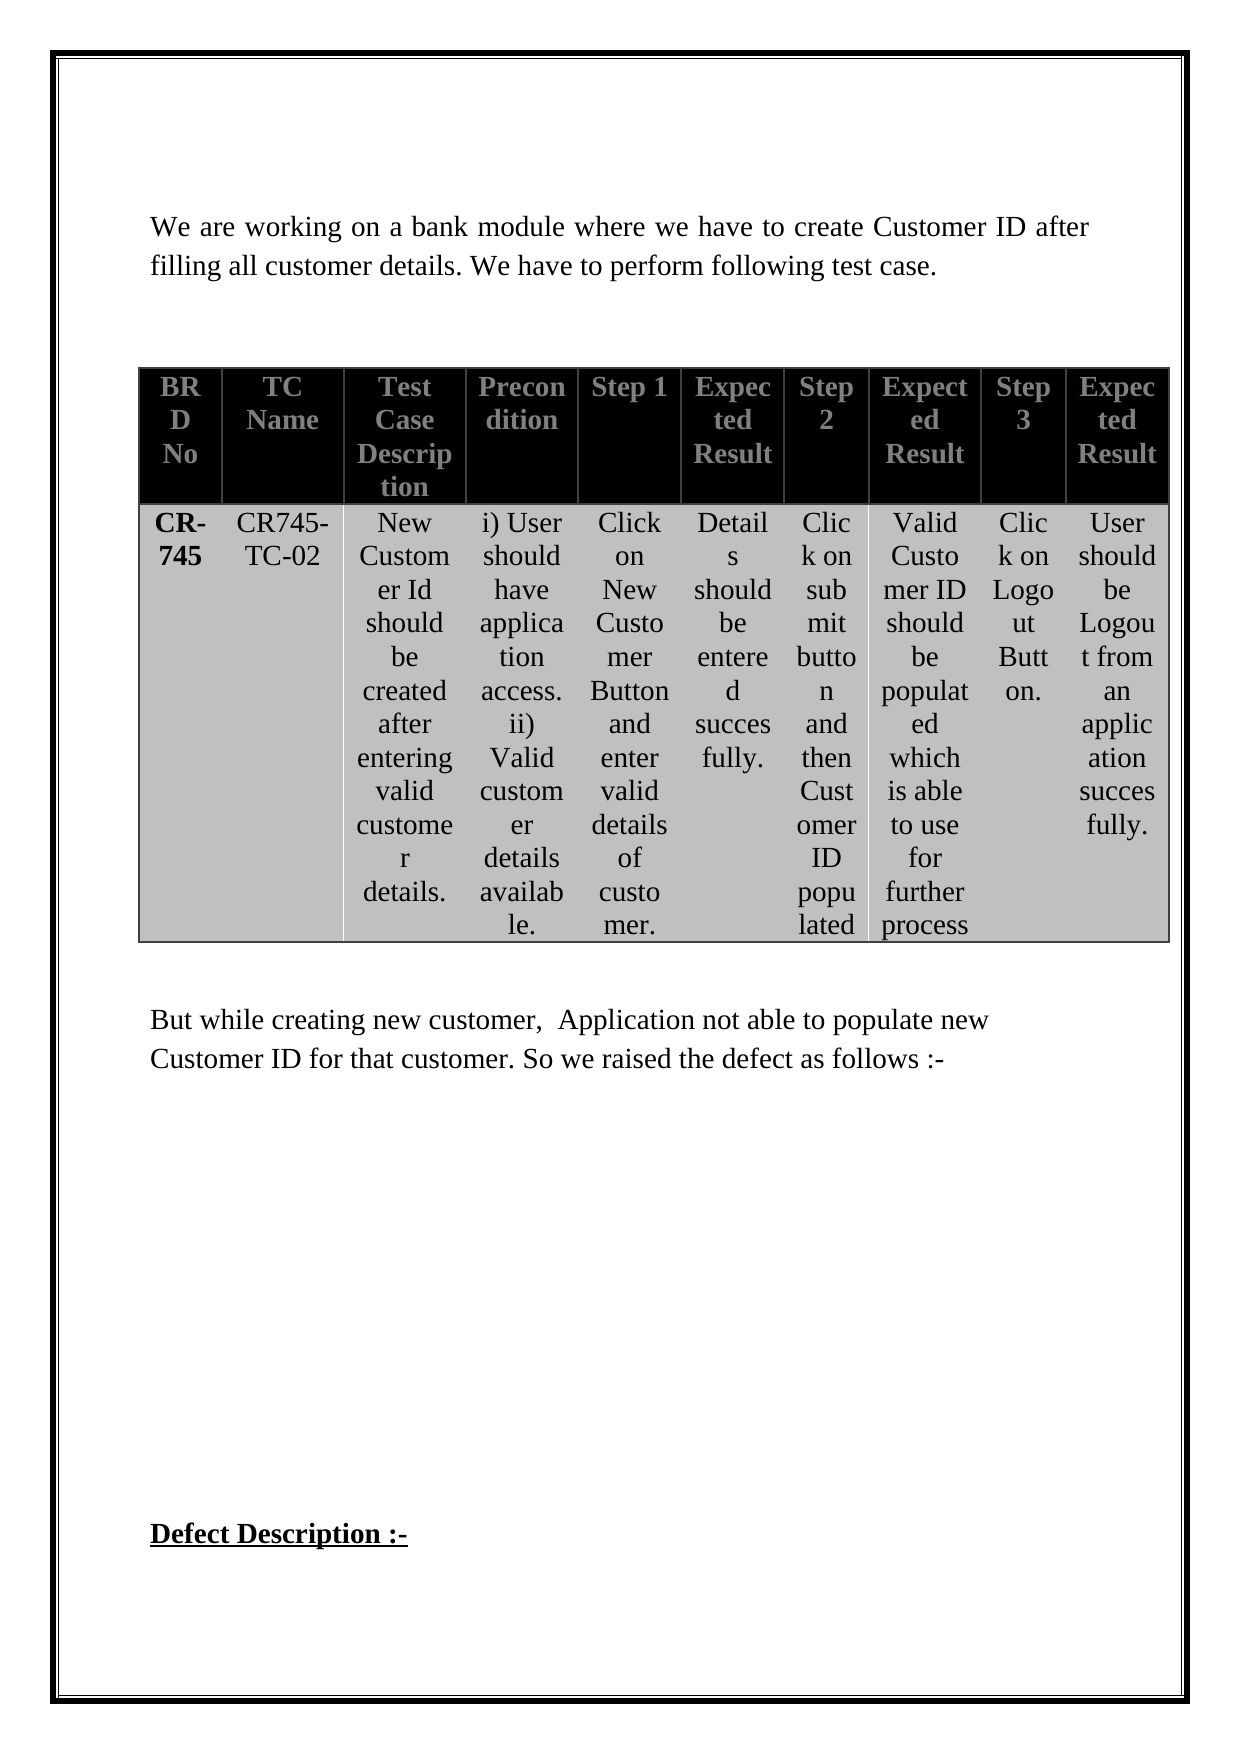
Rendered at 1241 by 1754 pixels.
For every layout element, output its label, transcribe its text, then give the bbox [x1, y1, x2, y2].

table_header Expected Result [870, 369, 980, 503]
table_cell Click on New Customer Button and enter valid details of customer. [578, 505, 681, 941]
table_header Precondition [467, 369, 577, 503]
table_header Step 2 [785, 369, 868, 503]
text But while creating new customer, Application not able to populate new Customer ID for that customer. So we raised the defect as follows :- [150, 1002, 1090, 1074]
table_cell Click on submit button and then Customer ID populated [784, 505, 868, 941]
table_header Expected Result [682, 369, 783, 503]
table_header TC Name [223, 369, 343, 503]
table_header Step 1 [579, 369, 680, 503]
table_cell Details should be entered succesfully. [681, 505, 784, 941]
table_header Test Case Description [345, 369, 465, 503]
table_cell User should be Logout from an application succesfully. [1066, 505, 1168, 941]
table_header Step 3 [982, 369, 1065, 503]
table_cell Click on Logout Button. [981, 505, 1066, 941]
table_header BRD No [140, 369, 221, 503]
text Defect Description :- [150, 1516, 1090, 1549]
table_cell i) User should have application access. ii) Valid customer details available. [466, 505, 578, 941]
table_cell CR-745 [140, 505, 222, 941]
text We are working on a bank module where we have to create Customer ID after filling all customer details. We have to perform following test case. [150, 209, 1090, 281]
table_cell Valid Customer ID should be populated which is able to use for further process [869, 505, 981, 941]
table_header Expected Result [1067, 369, 1168, 503]
table_cell CR745-TC-02 [222, 505, 343, 941]
table_cell New Customer Id should be created after entering valid customer details. [344, 505, 466, 941]
